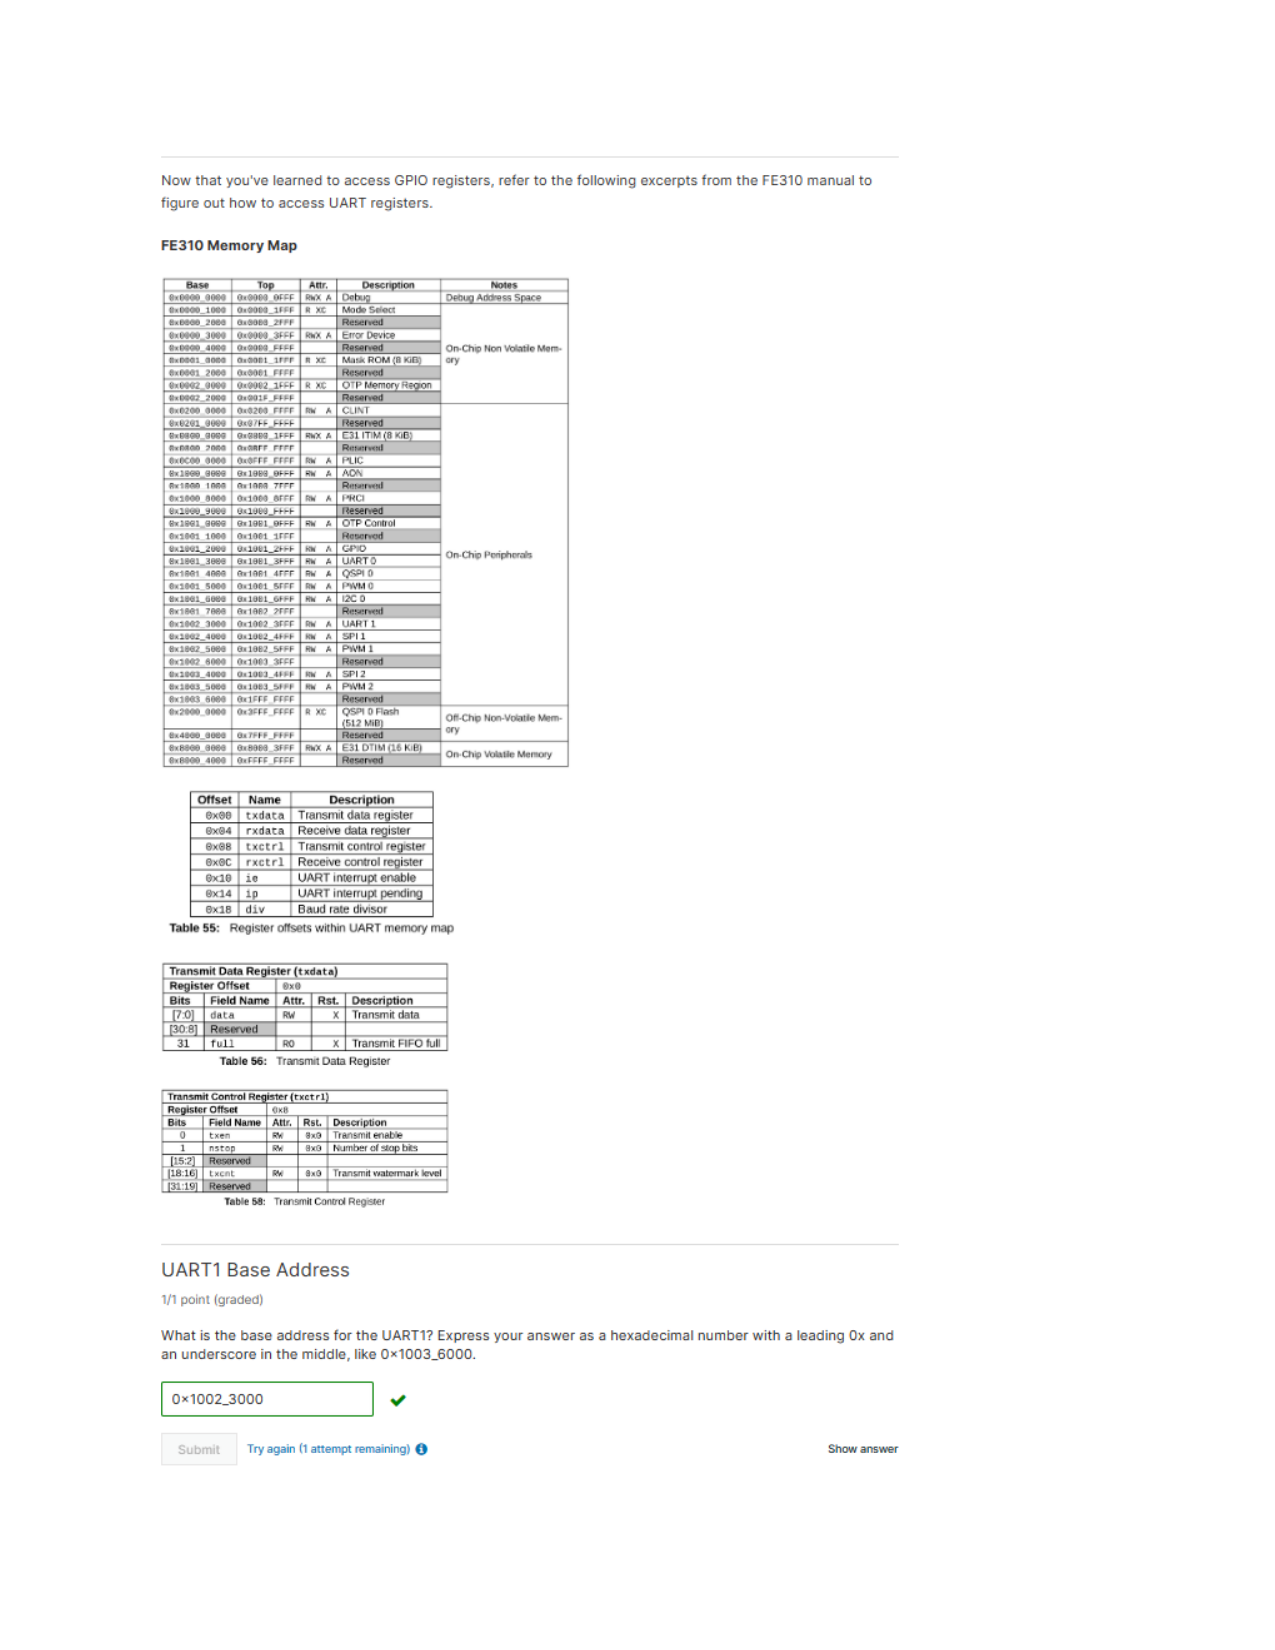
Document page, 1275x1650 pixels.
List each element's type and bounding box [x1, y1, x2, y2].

picture [150, 150, 929, 1478]
